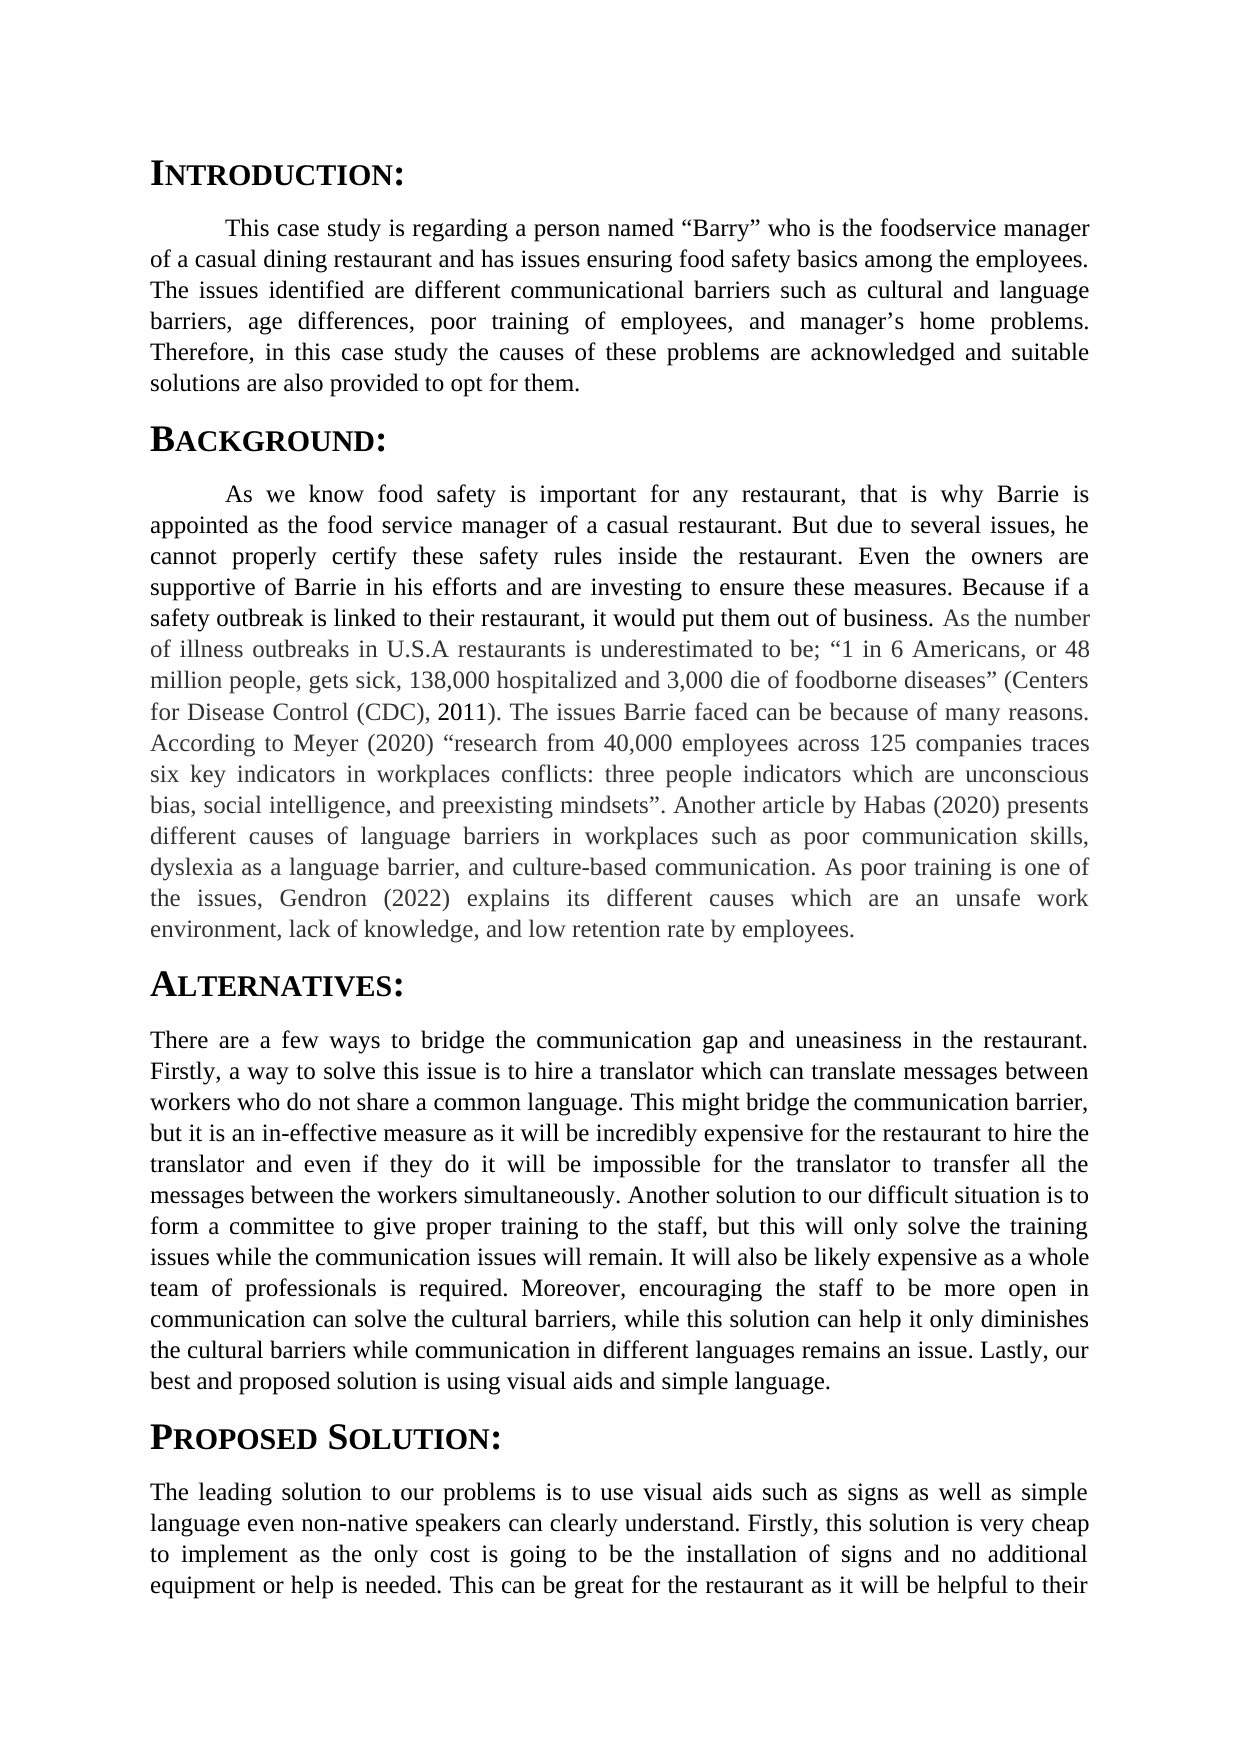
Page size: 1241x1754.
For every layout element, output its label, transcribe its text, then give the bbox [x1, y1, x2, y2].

text Proposed Solution: [150, 1414, 1090, 1457]
text Background: [150, 416, 1090, 459]
text Introduction: [150, 150, 1090, 193]
text As we know food safety is important for any restaurant, that is why Barrie is appointed as the food service manager of a casual restaurant. But due to several issues, he cannot properly certify these safety rules inside the restaurant. Even the owners are supportive of Barrie in his efforts and are investing to ensure these measures. Because if a safety outbreak is linked to their restaurant, it would put them out of business. As the number of illness outbreaks in U.S.A restaurants is underestimated to be; “1 in 6 Americans, or 48 million people, gets sick, 138,000 hospitalized and 3,000 die of foodborne diseases” (Centers for Disease Control (CDC), 2011). The issues Barrie faced can be because of many reasons. According to Meyer (2020) “research from 40,000 employees across 125 companies traces six key indicators in workplaces conflicts: three people indicators which are unconscious bias, social intelligence, and preexisting mindsets”. Another article by Habas (2020) presents different causes of language barriers in workplaces such as poor communication skills, dyslexia as a language barrier, and culture-based communication. As poor training is one of the issues, Gendron (2022) explains its different causes which are an unsafe work environment, lack of knowledge, and low retention rate by employees. [150, 479, 1090, 943]
text This case study is regarding a person named “Barry” who is the foodservice manager of a casual dining restaurant and has issues ensuring food safety basics among the employees. The issues identified are different communicational barriers such as cultural and language barriers, age differences, poor training of employees, and manager’s home problems. Therefore, in this case study the causes of these problems are acknowledged and suitable solutions are also provided to opt for them. [150, 213, 1090, 397]
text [150, 1477, 1090, 1599]
text There are a few ways to bridge the communication gap and uneasiness in the restaurant. Firstly, a way to solve this issue is to hire a translator which can translate messages between workers who do not share a common language. This might bridge the communication barrier, but it is an in-effective measure as it will be incredibly expensive for the restaurant to hire the translator and even if they do it will be impossible for the translator to transfer all the messages between the workers simultaneously. Another solution to our difficult situation is to form a committee to give proper training to the staff, but this will only solve the training issues while the communication issues will remain. It will also be likely expensive as a whole team of professionals is required. Moreover, encouraging the staff to be more open in communication can solve the cultural barriers, while this solution can help it only diminishes the cultural barriers while communication in different languages remains an issue. Lastly, our best and proposed solution is using visual aids and simple language. [150, 1025, 1090, 1395]
text Alternatives: [150, 962, 1090, 1005]
